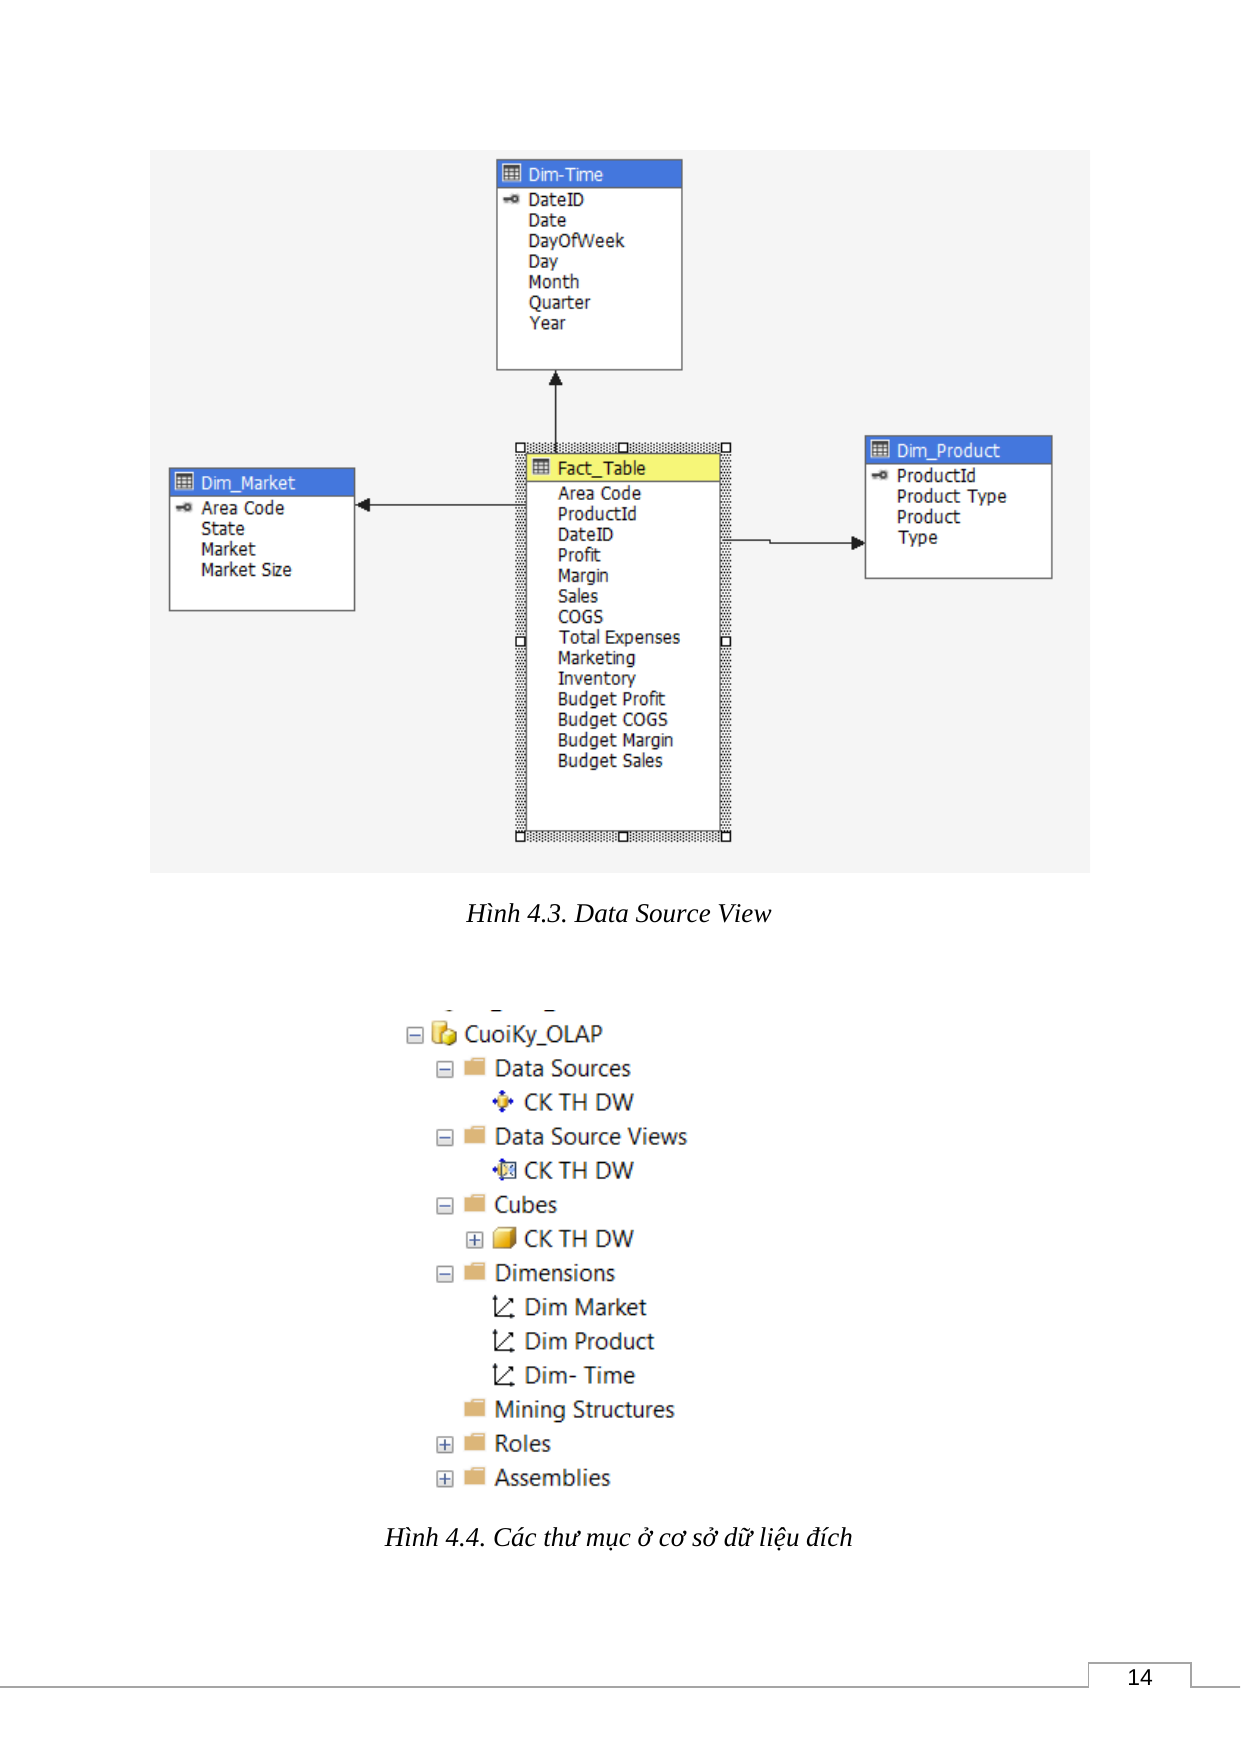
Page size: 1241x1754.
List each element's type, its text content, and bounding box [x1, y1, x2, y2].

picture [399, 1010, 841, 1497]
picture [150, 150, 1091, 873]
text Hình 4.4. Các thư mục ở cơ sở dữ liệu đích [150, 1521, 1090, 1552]
text Hình 4.3. Data Source View [150, 898, 1090, 929]
